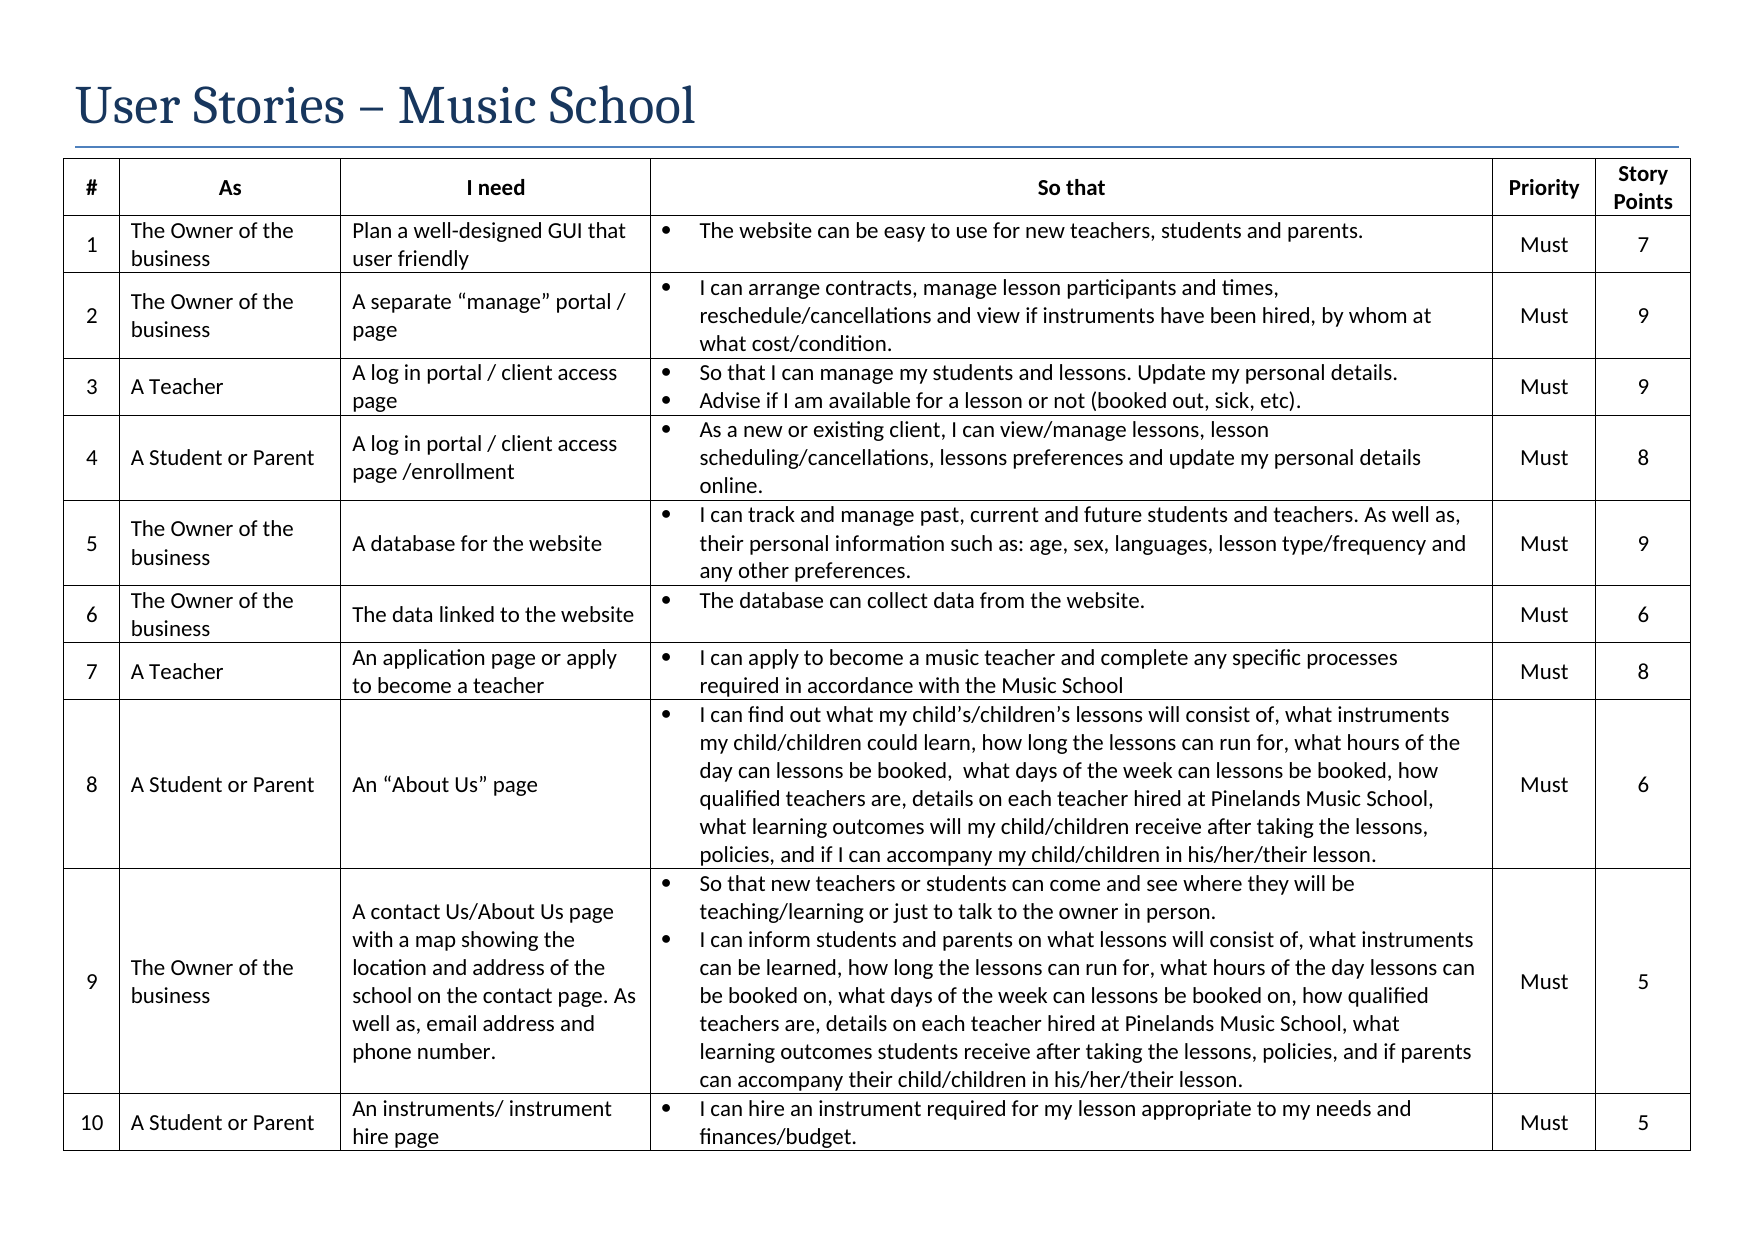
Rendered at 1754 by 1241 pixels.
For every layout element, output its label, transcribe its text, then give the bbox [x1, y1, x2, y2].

table_cell 9 [64, 869, 119, 1093]
table_cell 9 [1596, 273, 1690, 357]
table_cell An “About Us” page [341, 700, 650, 868]
table_cell An instruments/ instrument hire page [341, 1094, 650, 1150]
table_cell A separate “manage” portal / page [341, 273, 650, 357]
table_cell 6 [64, 586, 119, 642]
table_cell Must [1493, 273, 1595, 357]
table_header I need [341, 159, 650, 215]
table_cell I can track and manage past, current and future students and teachers. As well as, their personal information such as: age, sex, languages, lesson type/frequency and any other preferences. [651, 501, 1492, 585]
table_cell 2 [64, 273, 119, 357]
table_cell The Owner of the business [120, 869, 340, 1093]
table_cell 10 [64, 1094, 119, 1150]
table_cell 1 [64, 216, 119, 272]
table_cell I can apply to become a music teacher and complete any specific processes required in accordance with the Music School [651, 643, 1492, 699]
table_cell Must [1493, 216, 1595, 272]
table_cell 7 [1596, 216, 1690, 272]
table_cell The website can be easy to use for new teachers, students and parents. [651, 216, 1492, 272]
table_cell 7 [64, 643, 119, 699]
table_cell Must [1493, 1094, 1595, 1150]
table_cell 8 [64, 700, 119, 868]
table_cell Must [1493, 586, 1595, 642]
title User Stories – Music School [75, 75, 1679, 146]
table_cell Must [1493, 359, 1595, 414]
table_cell So that I can manage my students and lessons. Update my personal details. Advise if I am available for a lesson or not (booked out, sick, etc). [651, 359, 1492, 414]
table_cell A contact Us/About Us page with a map showing the location and address of the school on the contact page. As well as, email address and phone number. [341, 869, 650, 1093]
table_cell 9 [1596, 501, 1690, 585]
table_cell 8 [1596, 643, 1690, 699]
table_header Priority [1493, 159, 1595, 215]
table_cell 3 [64, 359, 119, 414]
table_cell A Student or Parent [120, 1094, 340, 1150]
table_cell The data linked to the website [341, 586, 650, 642]
table_header As [120, 159, 340, 215]
table_cell 8 [1596, 416, 1690, 499]
table_cell 6 [1596, 700, 1690, 868]
table_cell A Teacher [120, 643, 340, 699]
table_cell 9 [1596, 359, 1690, 414]
table_cell Must [1493, 869, 1595, 1093]
table_cell I can arrange contracts, manage lesson participants and times, reschedule/cancellations and view if instruments have been hired, by whom at what cost/condition. [651, 273, 1492, 357]
table_cell I can hire an instrument required for my lesson appropriate to my needs and finances/budget. [651, 1094, 1492, 1150]
table_cell Must [1493, 501, 1595, 585]
table_cell 5 [64, 501, 119, 585]
table_cell A Teacher [120, 359, 340, 414]
table_cell A database for the website [341, 501, 650, 585]
table_cell 6 [1596, 586, 1690, 642]
table_cell A Student or Parent [120, 416, 340, 499]
table_cell As a new or existing client, I can view/manage lessons, lesson scheduling/cancellations, lessons preferences and update my personal details online. [651, 416, 1492, 499]
table_cell The Owner of the business [120, 216, 340, 272]
table_cell 5 [1596, 1094, 1690, 1150]
table_cell Must [1493, 416, 1595, 499]
table_cell 4 [64, 416, 119, 499]
table_cell An application page or apply to become a teacher [341, 643, 650, 699]
table_cell 5 [1596, 869, 1690, 1093]
table_cell A log in portal / client access page [341, 359, 650, 414]
table_cell The Owner of the business [120, 586, 340, 642]
table_cell The Owner of the business [120, 273, 340, 357]
table_cell Must [1493, 700, 1595, 868]
table_cell A log in portal / client access page /enrollment [341, 416, 650, 499]
table_header So that [651, 159, 1492, 215]
table_cell Must [1493, 643, 1595, 699]
table_cell So that new teachers or students can come and see where they will be teaching/learning or just to talk to the owner in person. I can inform students and parents on what lessons will consist of, what instruments can be learned, how long the lessons can run for, what hours of the day lessons can be booked on, what days of the week can lessons be booked on, how qualified teachers are, details on each teacher hired at Pinelands Music School, what learning outcomes students receive after taking the lessons, policies, and if parents can accompany their child/children in his/her/their lesson. [651, 869, 1492, 1093]
table_header Story Points [1596, 159, 1690, 215]
table_cell The Owner of the business [120, 501, 340, 585]
table_cell Plan a well-designed GUI that user friendly [341, 216, 650, 272]
table_cell The database can collect data from the website. [651, 586, 1492, 642]
table_cell I can find out what my child’s/children’s lessons will consist of, what instruments my child/children could learn, how long the lessons can run for, what hours of the day can lessons be booked, what days of the week can lessons be booked, how qualified teachers are, details on each teacher hired at Pinelands Music School, what learning outcomes will my child/children receive after taking the lessons, policies, and if I can accompany my child/children in his/her/their lesson. [651, 700, 1492, 868]
table_cell A Student or Parent [120, 700, 340, 868]
table_header # [64, 159, 119, 215]
